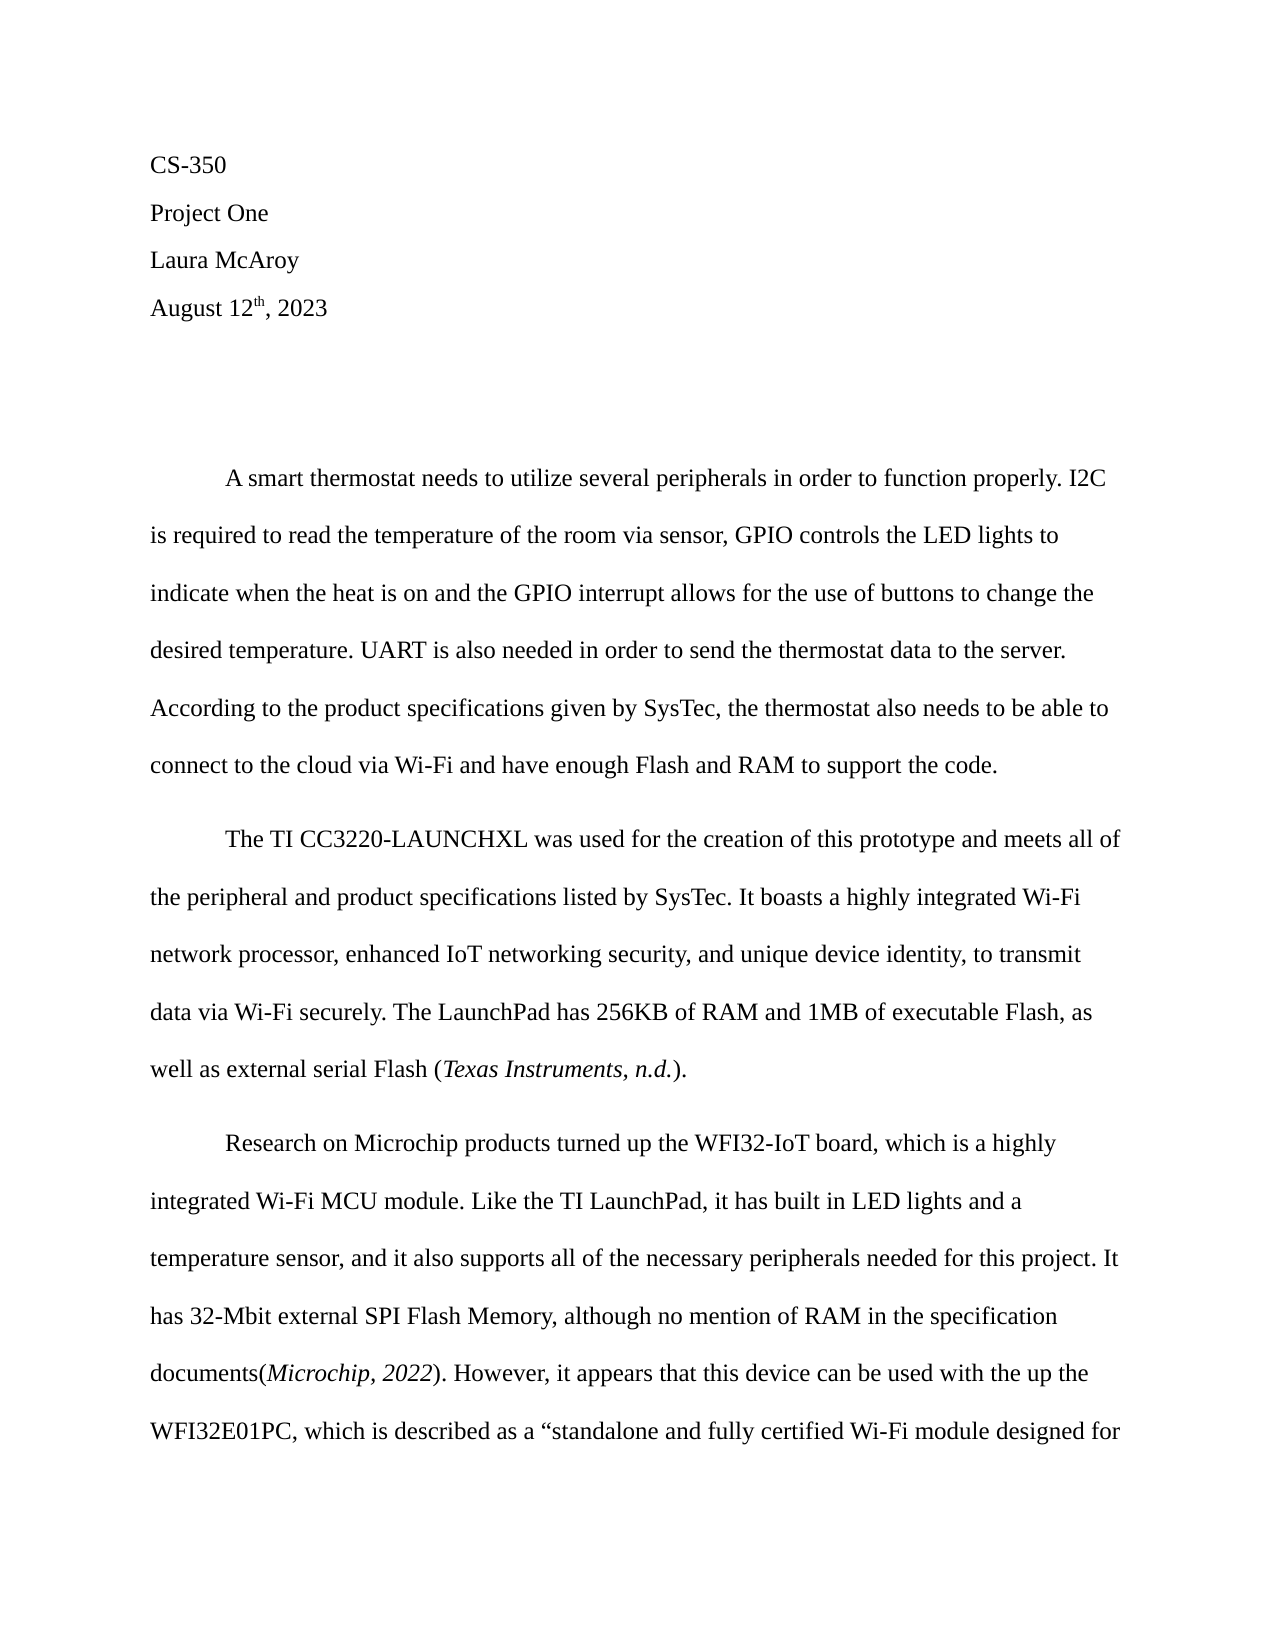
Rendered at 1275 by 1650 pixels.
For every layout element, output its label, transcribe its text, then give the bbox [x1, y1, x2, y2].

text CS-350 [150, 150, 1125, 179]
text The TI CC3220-LAUNCHXL was used for the creation of this prototype and meets all of the peripheral and product specifications listed by SysTec. It boasts a highly integrated Wi-Fi network processor, enhanced IoT networking security, and unique device identity, to transmit data via Wi-Fi securely. The LaunchPad has 256KB of RAM and 1MB of executable Flash, as well as external serial Flash (Texas Instruments, n.d.). [150, 824, 1125, 1083]
text A smart thermostat needs to utilize several peripherals in order to function properly. I2C is required to read the temperature of the room via sensor, GPIO controls the LED lights to indicate when the heat is on and the GPIO interrupt allows for the use of buttons to change the desired temperature. UART is also needed in order to send the thermostat data to the server. According to the product specifications given by SysTec, the thermostat also needs to be able to connect to the cloud via Wi-Fi and have enough Flash and RAM to support the code. [150, 463, 1125, 779]
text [150, 1128, 1125, 1445]
text Laura McAroy [150, 245, 1125, 274]
text Project One [150, 198, 1125, 226]
text August 12th, 2023 [150, 293, 1125, 322]
